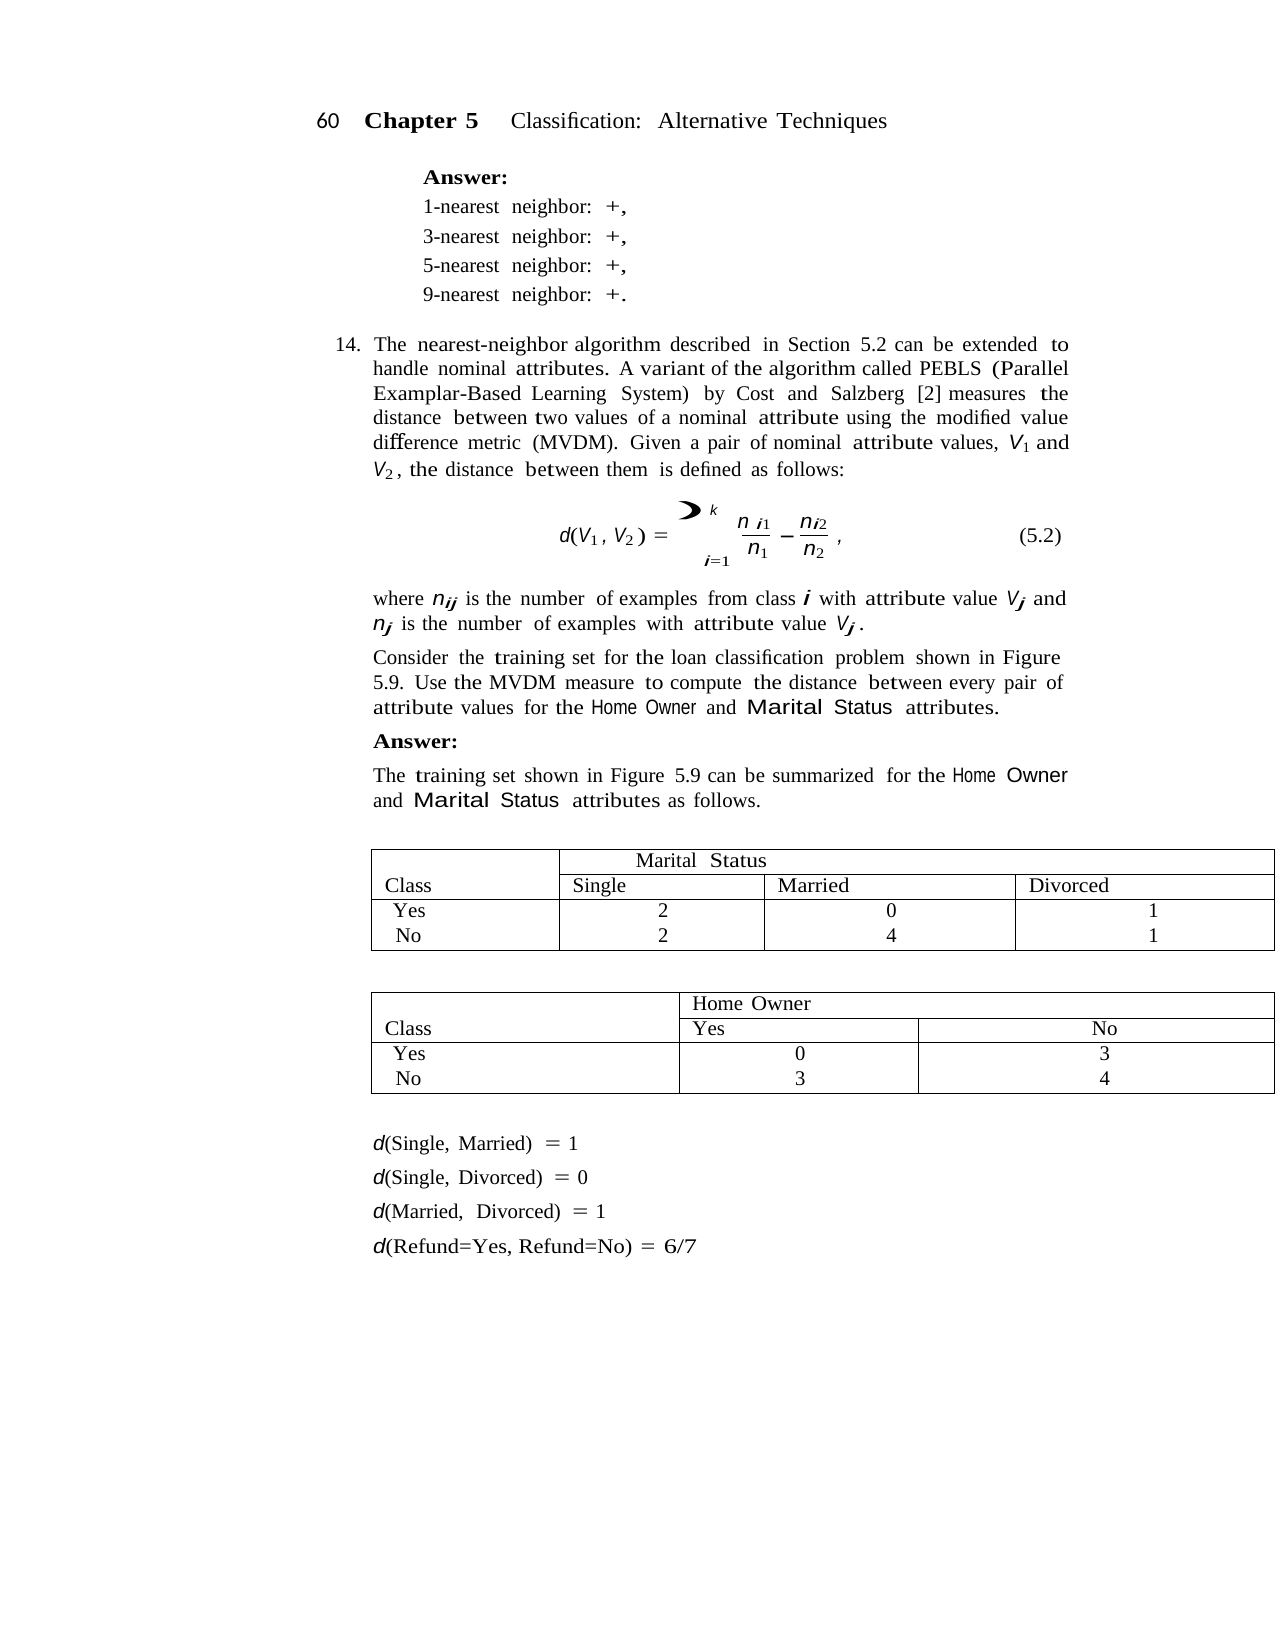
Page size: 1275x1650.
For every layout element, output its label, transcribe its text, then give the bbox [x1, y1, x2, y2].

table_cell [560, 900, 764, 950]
text The training set shown in Figure 5.9 can be summarized for the Home Owner [373, 763, 1098, 787]
text d(Single, Married) = 1 d(Single, Divorced) = 0 d(Married, Divorced) = 1 [373, 1131, 611, 1223]
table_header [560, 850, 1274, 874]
text d(Refund=Yes, Refund=No) = 6/7 [373, 1234, 1098, 1258]
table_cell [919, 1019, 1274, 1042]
text i2 , (5.2) [813, 517, 1098, 540]
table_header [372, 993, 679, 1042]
text k n n [710, 502, 1098, 517]
text 5.9. Use the MVDM measure to compute the distance between every pair of attribute values for the Home Owner and Marital Status attributes. [373, 670, 1069, 719]
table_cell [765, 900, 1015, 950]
text i=1 n1 [179, 540, 768, 569]
text 14. The nearest-neighbor algorithm described in Section 5.2 can be extended to handle nominal attributes. A variant of the algorithm called PEBLS (Parallel Examplar-Based Learning System) by Cost and Salzberg [2] measures the distance between two values of a nominal attribute using the modiﬁed value diﬀerence metric (MVDM). Given a pair of nominal attribute values, V1 and V2 , the distance between them is deﬁned as follows: [335, 332, 1069, 482]
text d(V1 , V2 ) = ) i1 − [179, 517, 795, 540]
text 5-nearest neighbor: +, [423, 253, 1098, 277]
text Consider the training set for the loan classiﬁcation problem shown in Figure [373, 645, 1098, 669]
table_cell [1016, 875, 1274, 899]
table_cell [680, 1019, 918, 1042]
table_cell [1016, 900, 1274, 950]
text Answer: [373, 729, 1098, 753]
text nj is the number of examples with attribute value Vj . [373, 611, 1098, 636]
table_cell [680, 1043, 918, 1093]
text n2 [803, 540, 1098, 562]
text where nij is the number of examples from class i with attribute value Vj and [373, 585, 1098, 611]
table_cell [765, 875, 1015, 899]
text 3-nearest neighbor: +, [423, 224, 1098, 248]
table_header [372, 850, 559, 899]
text and Marital Status attributes as follows. [373, 788, 1098, 812]
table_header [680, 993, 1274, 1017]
text Answer: [423, 165, 1098, 189]
text 1-nearest neighbor: +, [423, 194, 1098, 218]
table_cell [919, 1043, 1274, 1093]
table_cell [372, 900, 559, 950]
text 9-nearest neighbor: +. [423, 282, 1098, 306]
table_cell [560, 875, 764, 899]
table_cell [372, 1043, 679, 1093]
